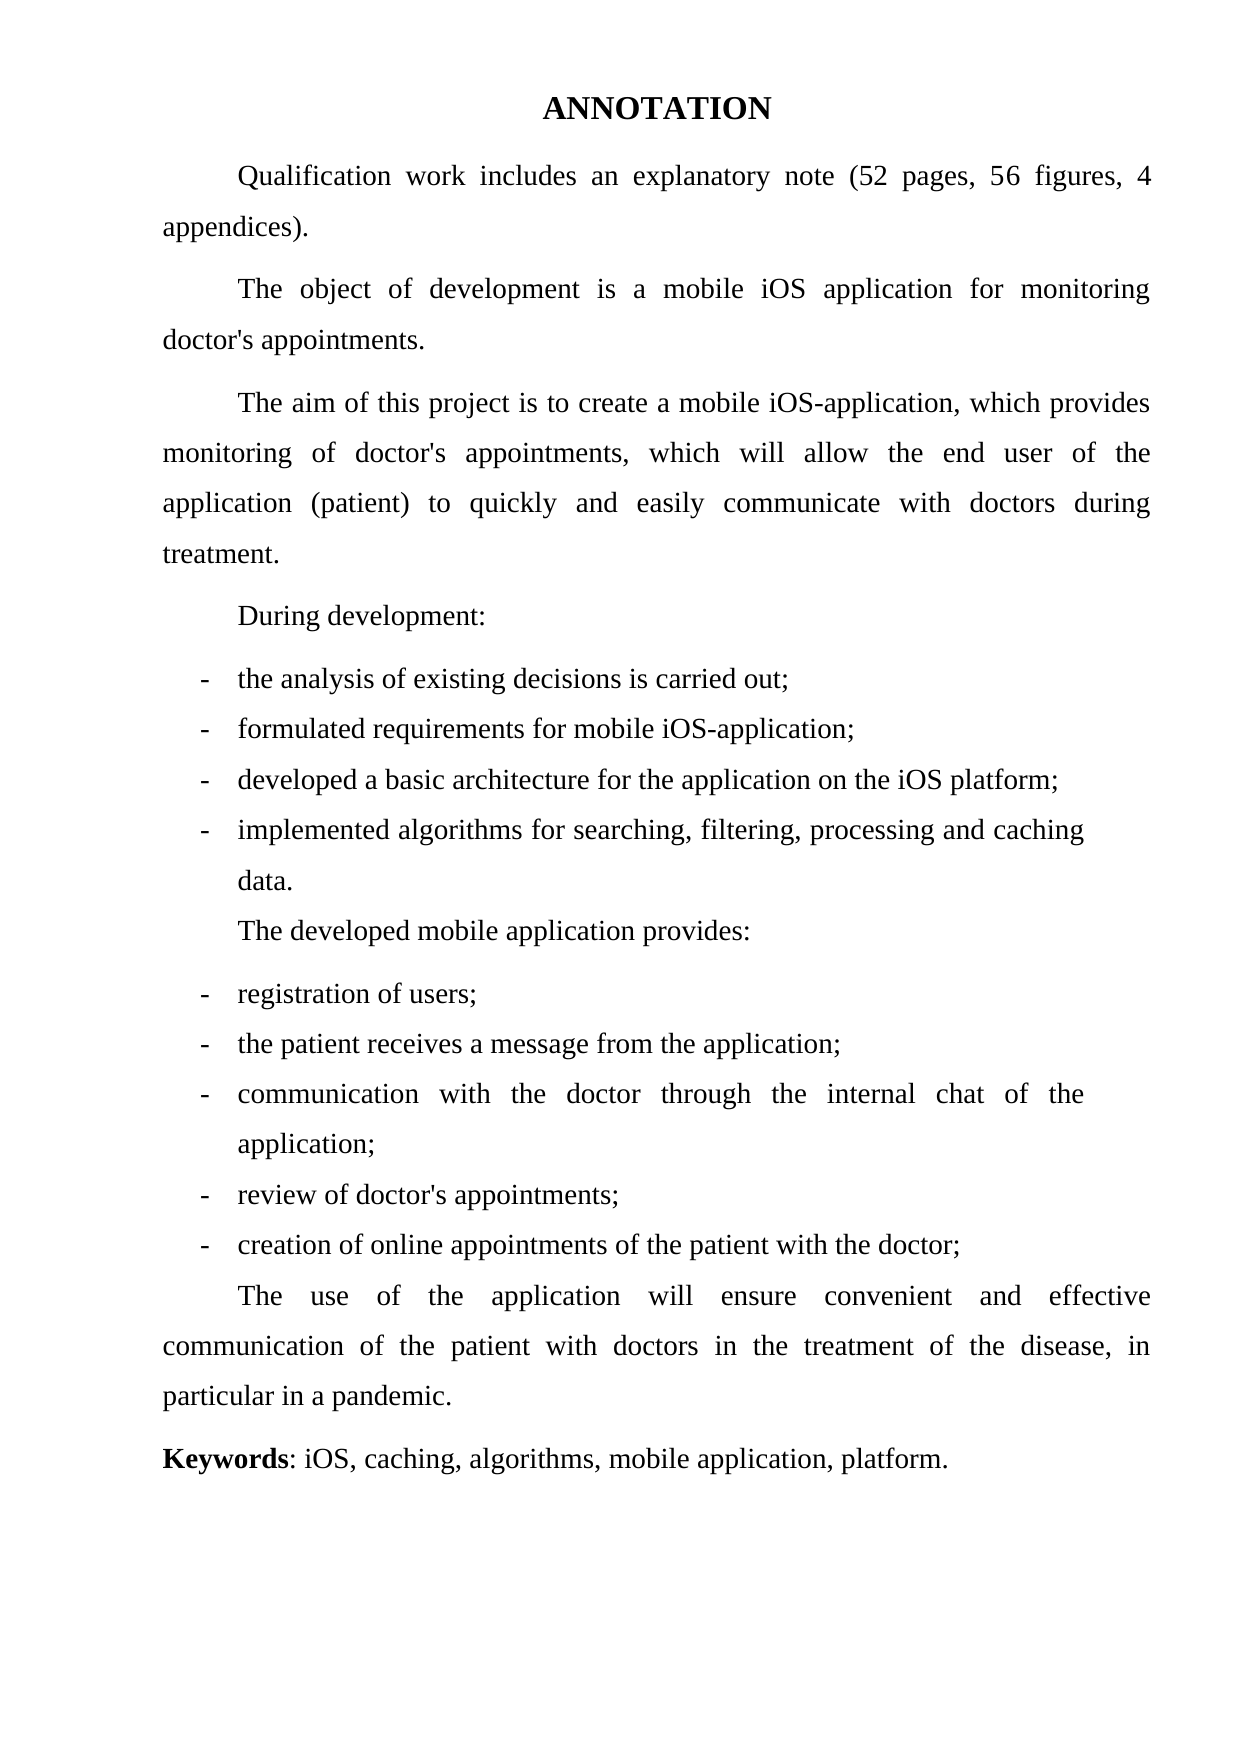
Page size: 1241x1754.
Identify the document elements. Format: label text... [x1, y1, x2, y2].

list developed a basic architecture for the application on the iOS platform; [200, 762, 1085, 796]
list implemented algorithms for searching, filtering, processing and caching data. [200, 812, 1085, 896]
list formulated requirements for mobile iOS-application; [200, 712, 1085, 745]
text During development: [162, 598, 1152, 632]
text ANNOTATION [162, 88, 1152, 127]
list registration of users; [200, 976, 1085, 1009]
text Qualification work includes an explanatory note (52 pages, 56 figures, 4 appendices). [162, 158, 1152, 242]
list review of doctor's appointments; [200, 1177, 1085, 1211]
text The developed mobile application provides: [162, 913, 1152, 946]
list creation of online appointments of the patient with the doctor; [200, 1227, 1085, 1261]
list the analysis of existing decisions is carried out; [200, 661, 1085, 695]
list communication with the doctor through the internal chat of the application; [200, 1076, 1085, 1160]
list the patient receives a message from the application; [200, 1026, 1085, 1059]
text Keywords: iOS, caching, algorithms, mobile application, platform. [162, 1441, 1152, 1474]
text The object of development is a mobile iOS application for monitoring doctor's appointments. [162, 272, 1152, 356]
text The use of the application will ensure convenient and effective communication of the patient with doctors in the treatment of the disease, in particular in a pandemic. [162, 1278, 1152, 1412]
text The aim of this project is to create a mobile iOS-application, which provides monitoring of doctor's appointments, which will allow the end user of the application (patient) to quickly and easily communicate with doctors during treatment. [162, 385, 1152, 569]
